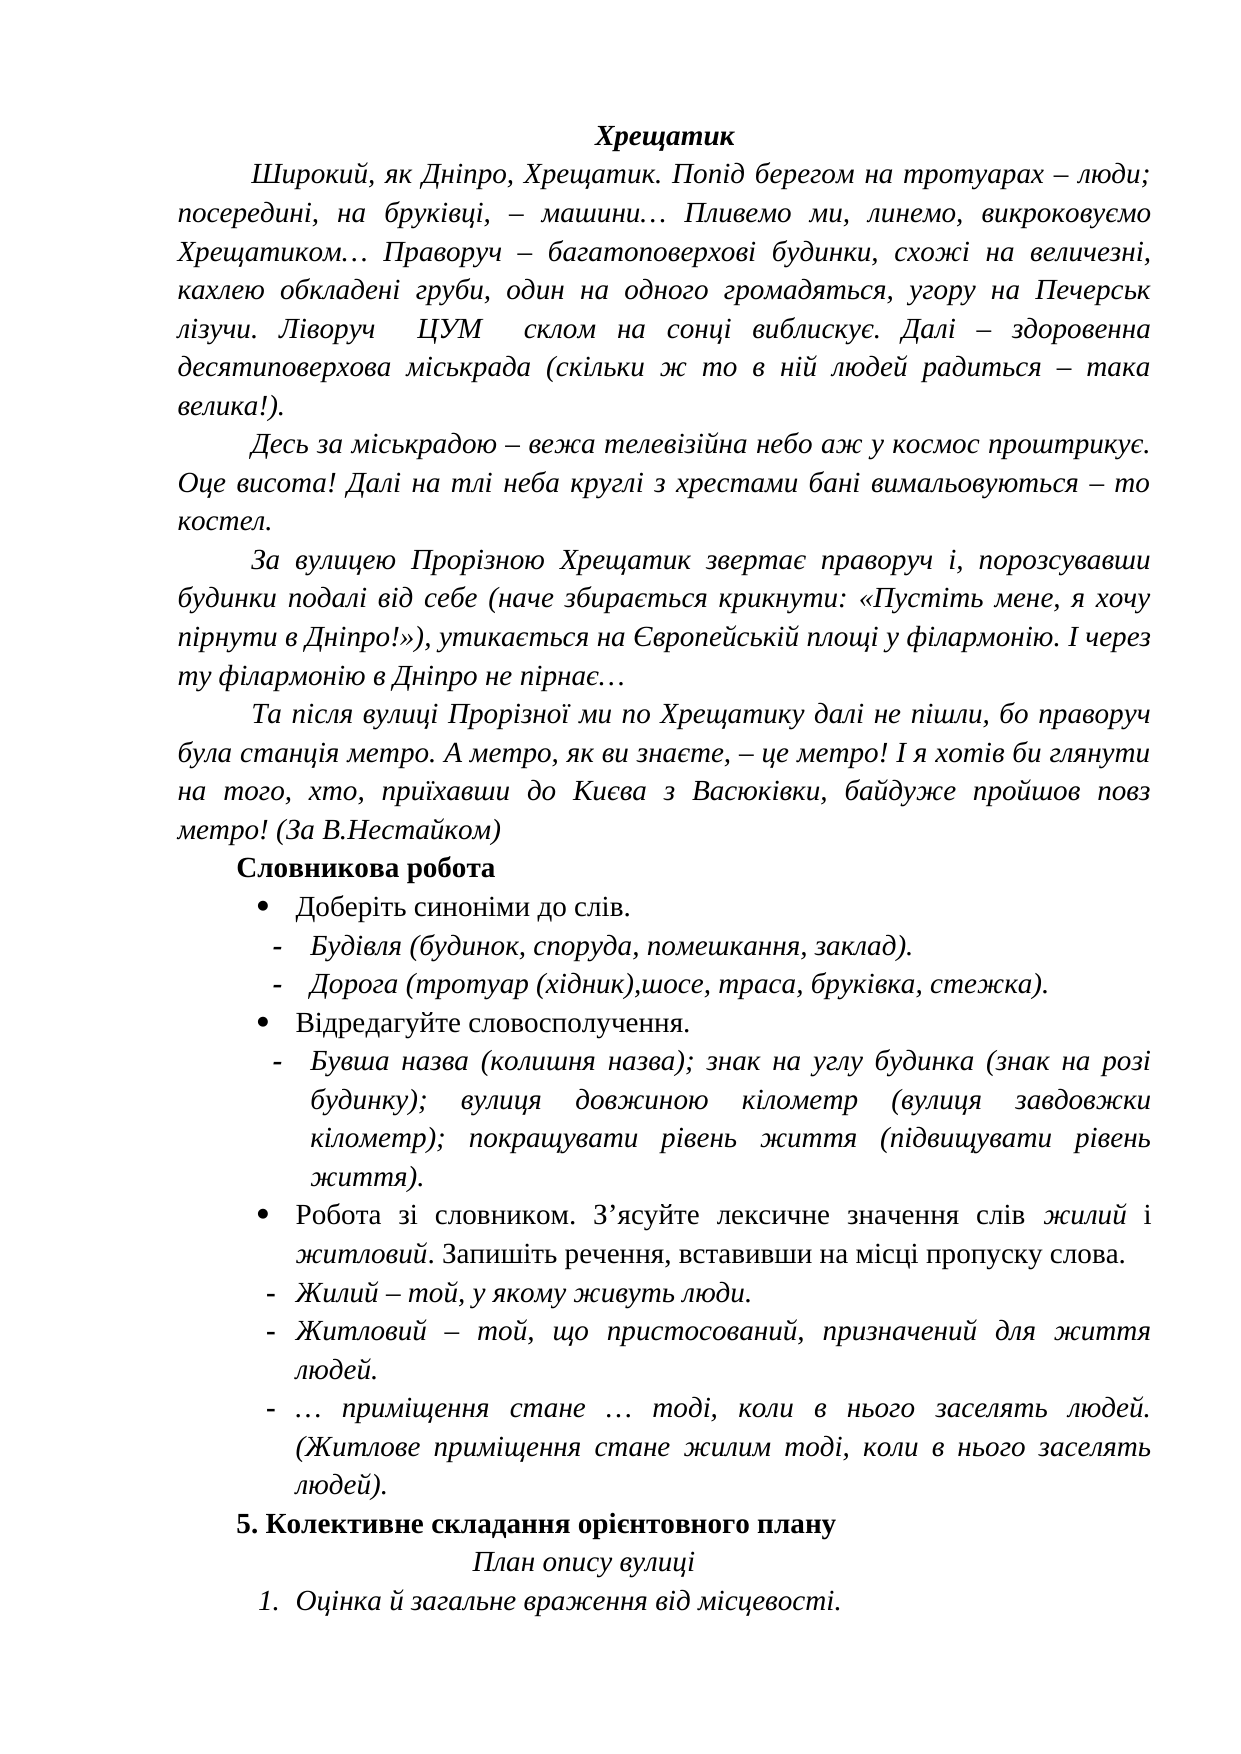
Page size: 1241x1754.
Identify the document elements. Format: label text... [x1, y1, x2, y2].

list Бувша назва (колишня назва); знак на углу будинка (знак на розі будинку); вулиця довжиною кілометр (вулиця завдовжки кілометр); покращувати рівень життя (підвищувати рівень життя). [273, 1043, 1152, 1192]
text За вулицею Прорізною Хрещатик звертає праворуч і, порозсувавши будинки подалі від себе (наче збирається крикнути: «Пустіть мене, я хочу пірнути в Дніпро!»), утикається на Європейській площі у філармонію. І через ту філармонію в Дніпро не пірнає… [177, 542, 1152, 691]
list Жилий – той, у якому живуть люди. [266, 1275, 1152, 1308]
list Дорога (тротуар (хідник),шосе, траса, бруківка, стежка). [273, 966, 1152, 1000]
text Та після вулиці Прорізної ми по Хрещатику далі не пішли, бо праворуч була станція метро. А метро, як ви знаєте, – це метро! І я хотів би глянути на того, хто, приїхавши до Києва з Васюківки, байдуже пройшов повз метро! (За В.Нестайком) [177, 696, 1152, 845]
list Житловий – той, що пристосований, призначений для життя людей. [266, 1313, 1152, 1385]
list Будівля (будинок, споруда, помешкання, заклад). [273, 928, 1152, 961]
list Робота зі словником. З’ясуйте лексичне значення слів жилий і житловий. Запишіть речення, вставивши на місці пропуску слова. [258, 1197, 1152, 1270]
text Десь за міськрадою – вежа телевізійна небо аж у космос проштрикує. Оце висота! Далі на тлі неба круглі з хрестами бані вимальовуються – то костел. [177, 426, 1152, 537]
text Словникова робота [177, 850, 1152, 884]
list Відредагуйте словосполучення. [258, 1005, 1152, 1038]
text Хрещатик [177, 118, 1152, 152]
list … приміщення стане … тоді, коли в нього заселять людей. (Житлове приміщення стане жилим тоді, коли в нього заселять людей). [266, 1390, 1152, 1501]
list Оцінка й загальне враження від місцевості. [258, 1583, 1152, 1617]
text Широкий, як Дніпро, Хрещатик. Попід берегом на тротуарах – люди; посередині, на бруківці, – машини… Пливемо ми, линемо, викроковуємо Хрещатиком… Праворуч – багатоповерхові будинки, схожі на величезні, кахлею обкладені груби, один на одного громадяться, угору на Печерськ лізучи. Ліворуч ЦУМ склом на сонці виблискує. Далі – здоровенна десятиповерхова міськрада (скільки ж то в ній людей радиться – така велика!). [177, 157, 1152, 421]
text План опису вулиці [443, 1544, 1152, 1578]
text 5. Колективне складання орієнтовного плану [236, 1506, 1152, 1539]
list Доберіть синоніми до слів. [258, 889, 1152, 923]
